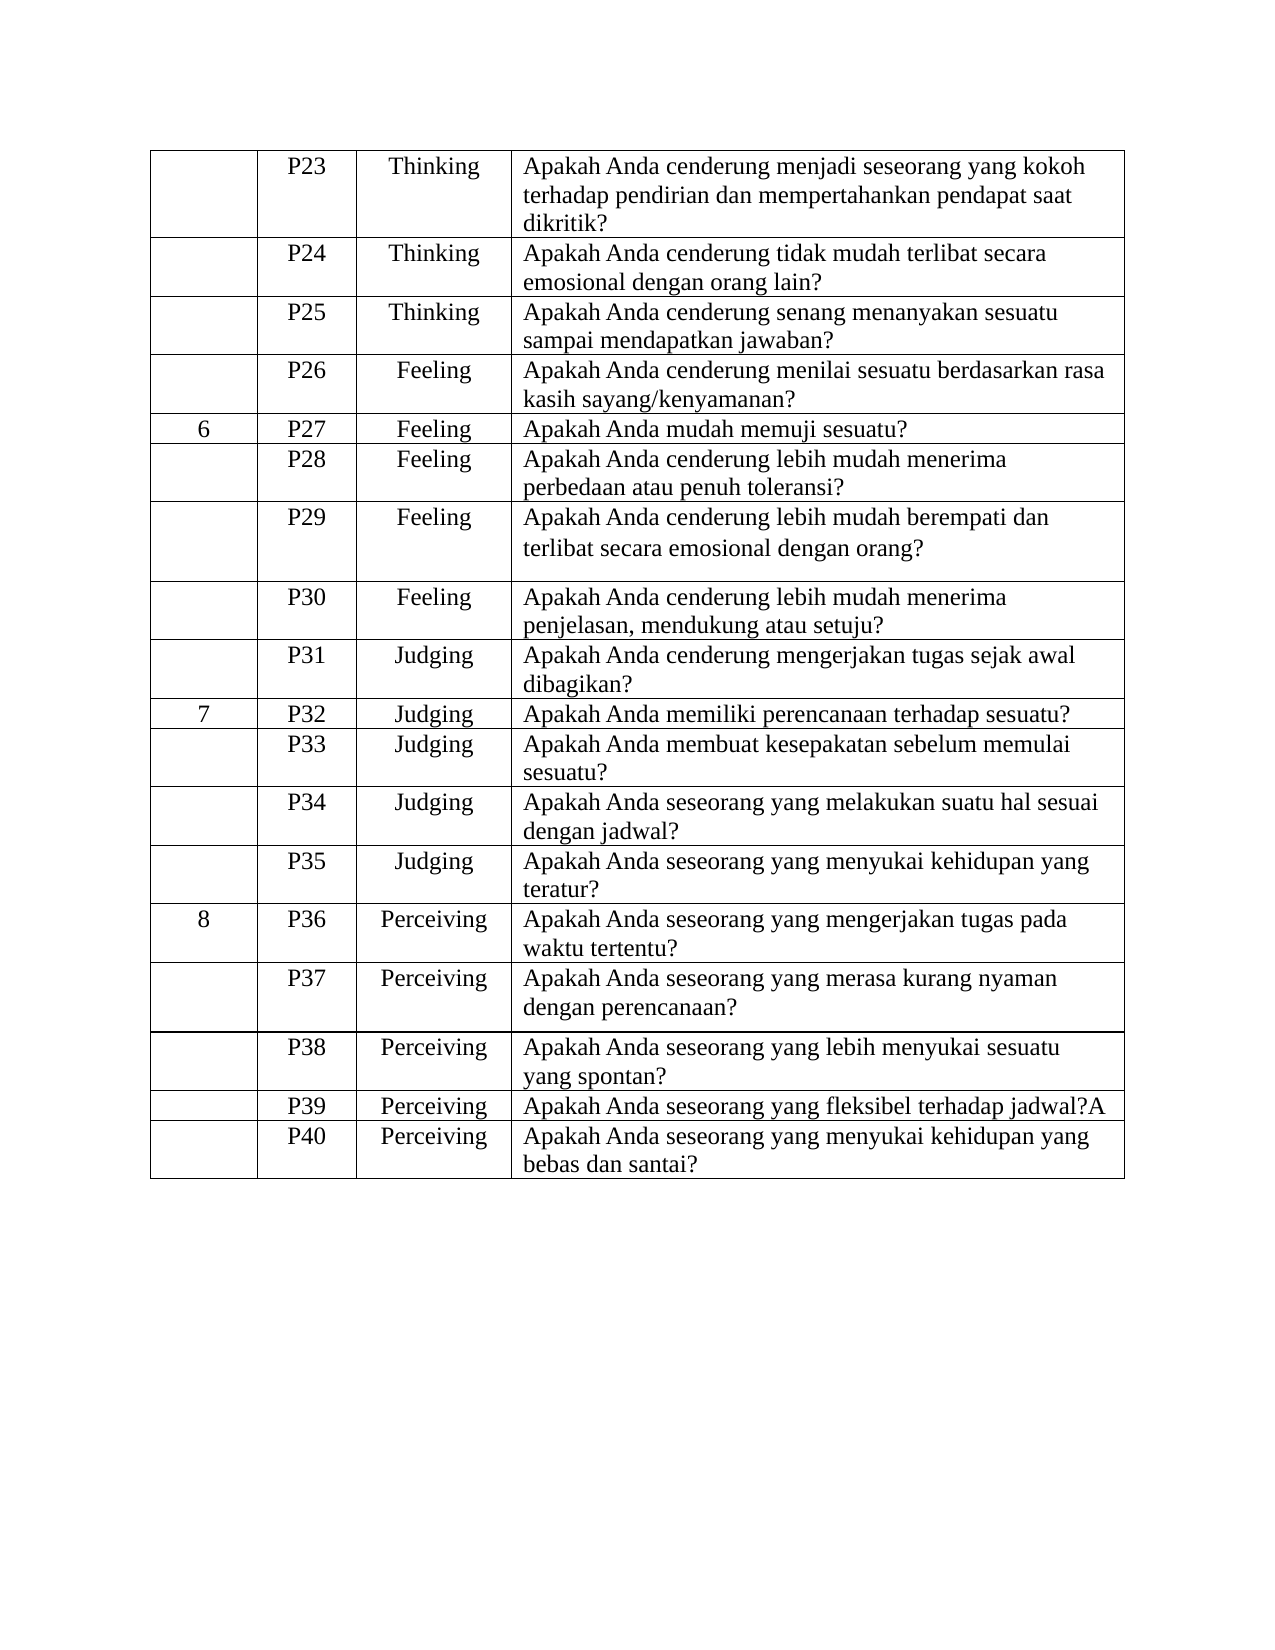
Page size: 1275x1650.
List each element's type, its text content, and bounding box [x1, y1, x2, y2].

table_cell P38 [258, 1033, 356, 1090]
table_cell P31 [258, 640, 356, 698]
table_cell Apakah Anda seseorang yang fleksibel terhadap jadwal?A [512, 1091, 1124, 1120]
table_cell Judging [357, 729, 511, 786]
table_cell [151, 444, 257, 501]
table_cell Apakah Anda cenderung tidak mudah terlibat secara emosional dengan orang lain? [512, 238, 1124, 296]
table_cell Apakah Anda cenderung senang menanyakan sesuatu sampai mendapatkan jawaban? [512, 297, 1124, 354]
table_cell P25 [258, 297, 356, 354]
table_cell Apakah Anda cenderung lebih mudah berempati dan terlibat secara emosional dengan orang? [512, 502, 1124, 581]
table_cell Thinking [357, 151, 511, 237]
table_cell Judging [357, 699, 511, 728]
table_cell Apakah Anda seseorang yang menyukai kehidupan yang bebas dan santai? [512, 1121, 1124, 1178]
table_cell [151, 502, 257, 581]
table_cell [151, 640, 257, 698]
table_cell [151, 355, 257, 413]
table_cell Apakah Anda seseorang yang lebih menyukai sesuatu yang spontan? [512, 1033, 1124, 1090]
table_cell P32 [258, 699, 356, 728]
table_cell P27 [258, 414, 356, 443]
table_cell [151, 1091, 257, 1120]
table_cell [151, 151, 257, 237]
table_cell Apakah Anda memiliki perencanaan terhadap sesuatu? [512, 699, 1124, 728]
table_cell P37 [258, 963, 356, 1031]
table_cell Apakah Anda seseorang yang melakukan suatu hal sesuai dengan jadwal? [512, 787, 1124, 845]
table_cell P34 [258, 787, 356, 845]
table_cell P28 [258, 444, 356, 501]
table_cell Apakah Anda cenderung menjadi seseorang yang kokoh terhadap pendirian dan mempertahankan pendapat saat dikritik? [512, 151, 1124, 237]
table_cell P23 [258, 151, 356, 237]
table_cell 6 [151, 414, 257, 443]
table_cell Feeling [357, 582, 511, 639]
table_cell Judging [357, 787, 511, 845]
table_cell Judging [357, 846, 511, 903]
table_cell Apakah Anda cenderung menilai sesuatu berdasarkan rasa kasih sayang/kenyamanan? [512, 355, 1124, 413]
table_cell Perceiving [357, 1121, 511, 1178]
table_cell P24 [258, 238, 356, 296]
table_cell [151, 238, 257, 296]
table_cell Feeling [357, 444, 511, 501]
table_cell P29 [258, 502, 356, 581]
table_cell P40 [258, 1121, 356, 1178]
table_cell Apakah Anda membuat kesepakatan sebelum memulai sesuatu? [512, 729, 1124, 786]
table_cell P26 [258, 355, 356, 413]
table_cell Apakah Anda seseorang yang mengerjakan tugas pada waktu tertentu? [512, 904, 1124, 962]
table_cell Perceiving [357, 1091, 511, 1120]
table_cell [151, 297, 257, 354]
table_cell Apakah Anda cenderung lebih mudah menerima perbedaan atau penuh toleransi? [512, 444, 1124, 501]
table_cell Feeling [357, 502, 511, 581]
table_cell [151, 1121, 257, 1178]
table_cell P30 [258, 582, 356, 639]
table_cell Apakah Anda seseorang yang menyukai kehidupan yang teratur? [512, 846, 1124, 903]
table_cell [151, 963, 257, 1031]
table_cell Apakah Anda cenderung lebih mudah menerima penjelasan, mendukung atau setuju? [512, 582, 1124, 639]
table_cell 8 [151, 904, 257, 962]
table_cell Feeling [357, 355, 511, 413]
table_cell Thinking [357, 297, 511, 354]
table_cell P33 [258, 729, 356, 786]
table_cell Perceiving [357, 963, 511, 1031]
table_cell Judging [357, 640, 511, 698]
table_cell Apakah Anda seseorang yang merasa kurang nyaman dengan perencanaan? [512, 963, 1124, 1031]
table_cell P39 [258, 1091, 356, 1120]
table_cell Perceiving [357, 1033, 511, 1090]
table_cell [151, 729, 257, 786]
table_cell Apakah Anda cenderung mengerjakan tugas sejak awal dibagikan? [512, 640, 1124, 698]
table_cell [151, 787, 257, 845]
table_cell [151, 1033, 257, 1090]
table_cell P36 [258, 904, 356, 962]
table_cell Feeling [357, 414, 511, 443]
table_cell Perceiving [357, 904, 511, 962]
table_cell [151, 846, 257, 903]
table_cell P35 [258, 846, 356, 903]
table_cell 7 [151, 699, 257, 728]
table_cell Apakah Anda mudah memuji sesuatu? [512, 414, 1124, 443]
table_cell Thinking [357, 238, 511, 296]
table_cell [151, 582, 257, 639]
